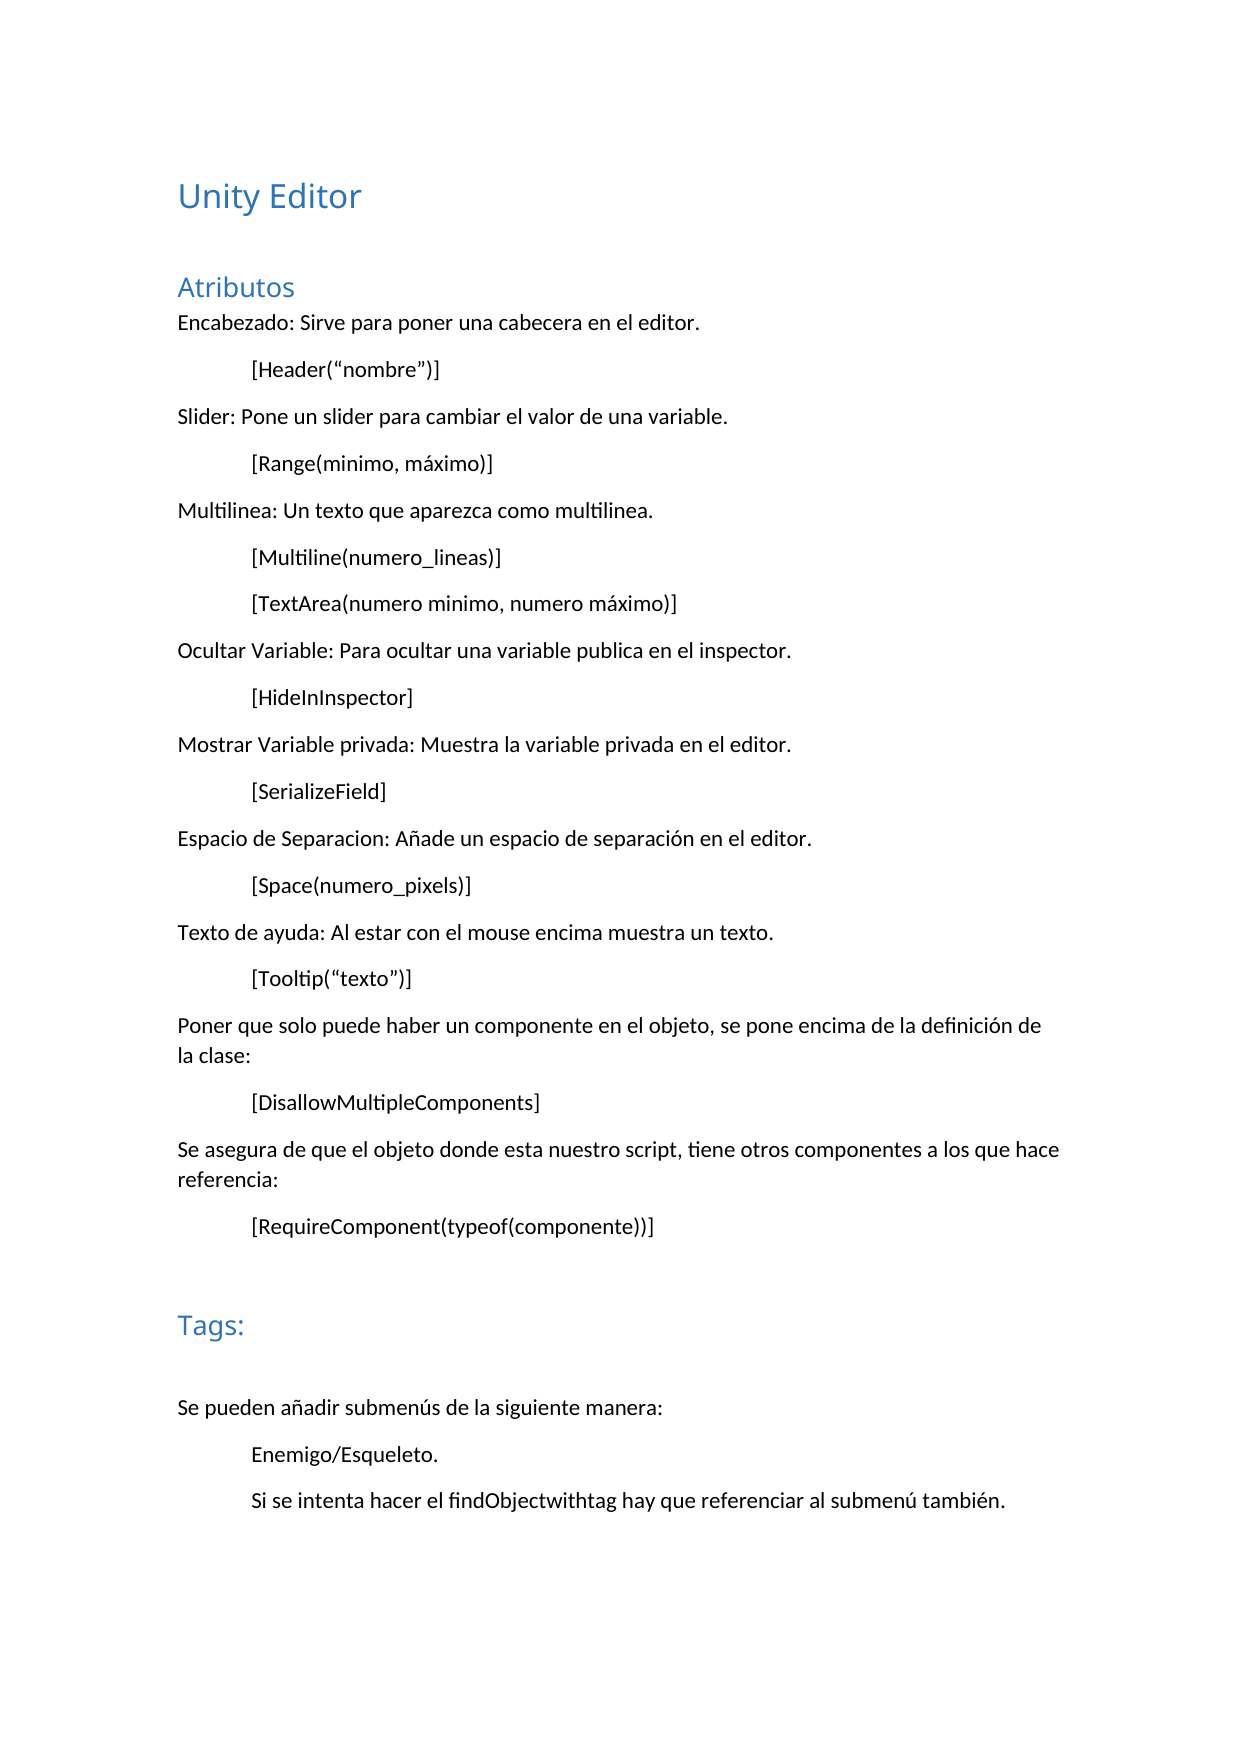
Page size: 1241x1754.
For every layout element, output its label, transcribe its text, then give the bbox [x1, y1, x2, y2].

text Si se intenta hacer el findObjectwithtag hay que referenciar al submenú también. [177, 1487, 1063, 1514]
text [TextArea(numero minimo, numero máximo)] [177, 589, 1063, 617]
text [DisallowMultipleComponents] [177, 1088, 1063, 1116]
text Texto de ayuda: Al estar con el mouse encima muestra un texto. [177, 918, 1063, 946]
text Mostrar Variable privada: Muestra la variable privada en el editor. [177, 730, 1063, 758]
text Poner que solo puede haber un componente en el objeto, se pone encima de la definición de la clase: [177, 1011, 1063, 1069]
text Ocultar Variable: Para ocultar una variable publica en el inspector. [177, 636, 1063, 664]
text [RequireComponent(typeof(componente))] [177, 1212, 1063, 1240]
text Espacio de Separacion: Añade un espacio de separación en el editor. [177, 824, 1063, 852]
text [Tooltip(“texto”)] [177, 964, 1063, 992]
text [Multiline(numero_lineas)] [177, 543, 1063, 571]
text Slider: Pone un slider para cambiar el valor de una variable. [177, 402, 1063, 430]
subtitle Tags: [177, 1306, 1063, 1343]
text [HideInInspector] [177, 683, 1063, 711]
subtitle Unity Editor [177, 173, 1063, 218]
text [Header(“nombre”)] [177, 355, 1063, 383]
text Se pueden añadir submenús de la siguiente manera: [177, 1393, 1063, 1421]
text Enemigo/Esqueleto. [177, 1440, 1063, 1468]
text Se asegura de que el objeto donde esta nuestro script, tiene otros componentes a los que hace referencia: [177, 1135, 1063, 1193]
subtitle Atributos [177, 268, 1063, 305]
text [Space(numero_pixels)] [177, 871, 1063, 899]
text [SerializeField] [177, 777, 1063, 805]
text [Range(minimo, máximo)] [177, 449, 1063, 477]
text Encabezado: Sirve para poner una cabecera en el editor. [177, 308, 1063, 336]
text Multilinea: Un texto que aparezca como multilinea. [177, 496, 1063, 524]
